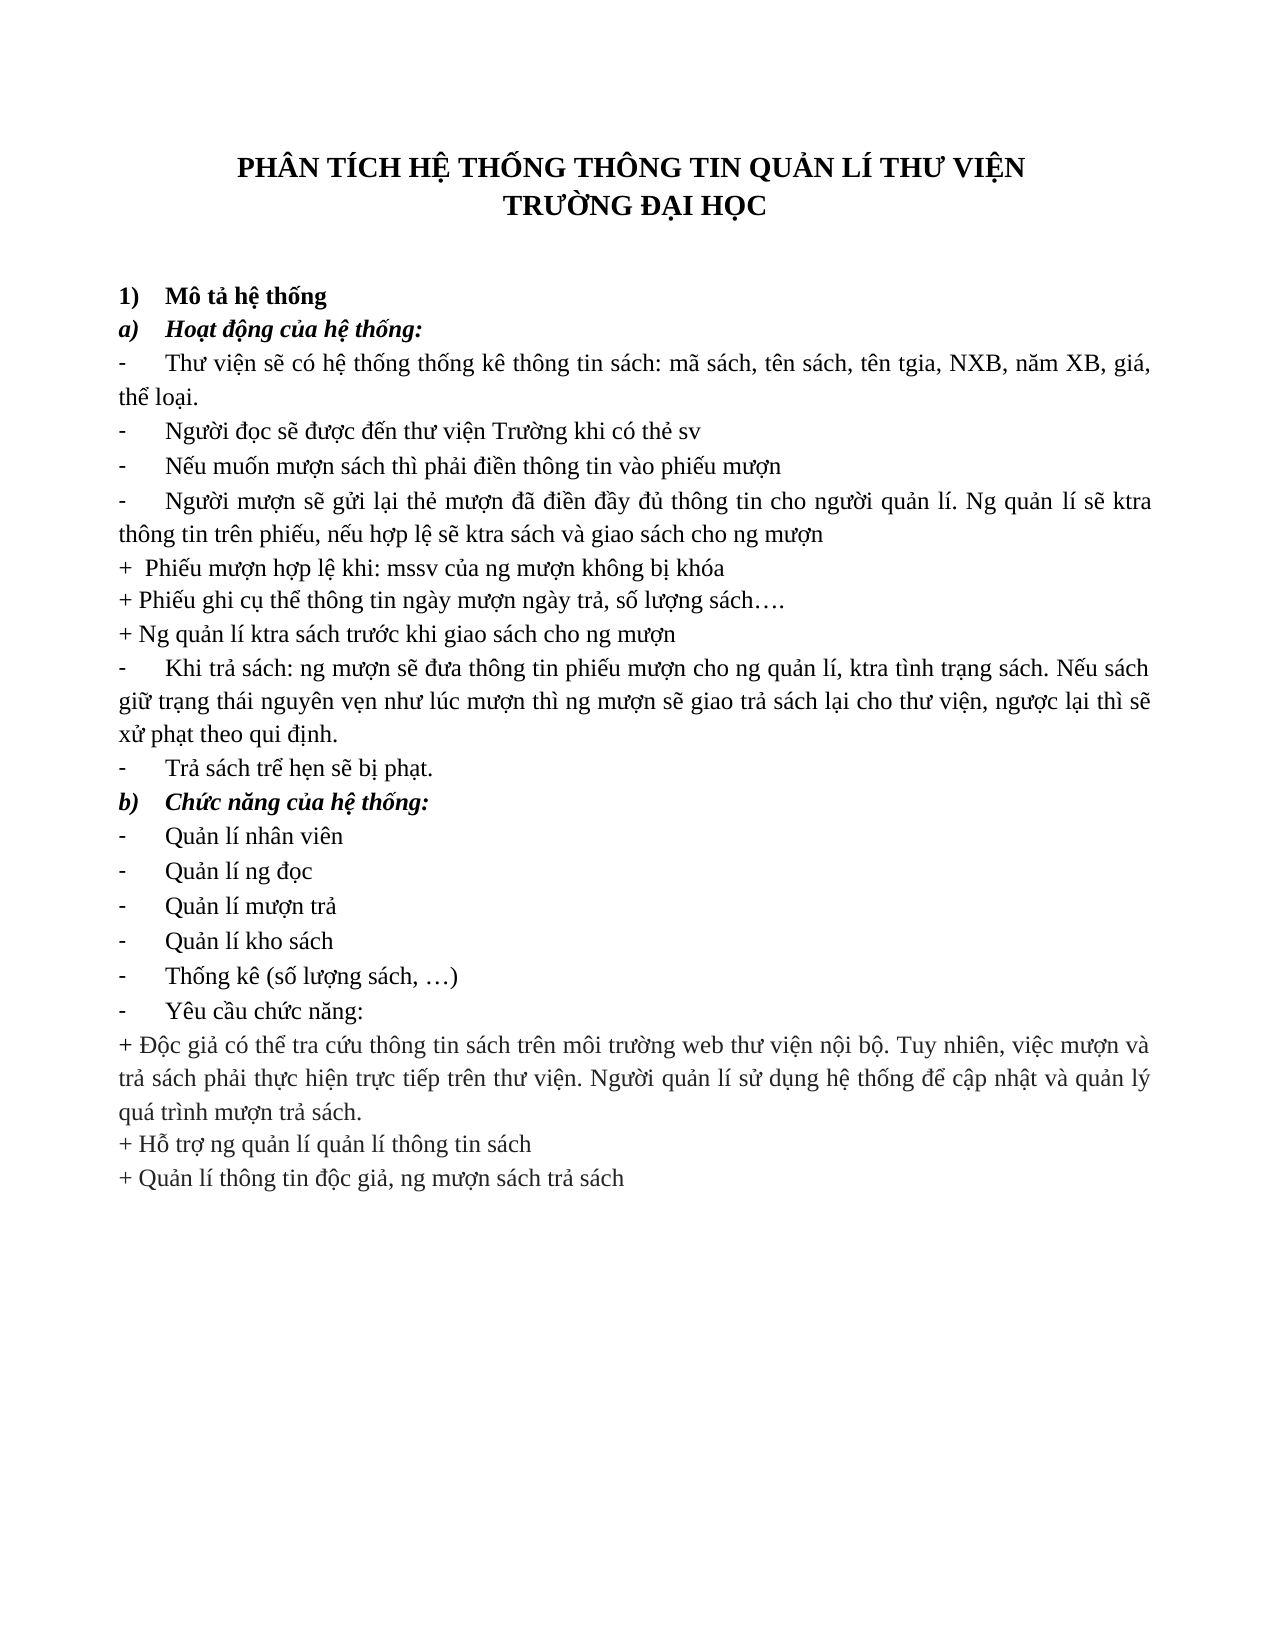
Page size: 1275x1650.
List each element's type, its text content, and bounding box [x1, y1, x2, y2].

list + Ng quản lí ktra sách trước khi giao sách cho ng mượn [118, 619, 1152, 647]
list Hoạt động của hệ thống: [118, 314, 1152, 343]
text PHÂN TÍCH HỆ THỐNG THÔNG TIN QUẢN LÍ THƯ VIỆN TRƯỜNG ĐẠI HỌC [118, 150, 1152, 222]
list Thư viện sẽ có hệ thống thống kê thông tin sách: mã sách, tên sách, tên tgia, NXB, năm XB, giá, thể loại. [118, 347, 1152, 411]
list + Độc giả có thể tra cứu thông tin sách trên môi trường web thư viện nội bộ. Tuy nhiên, việc mượn và trả sách phải thực hiện trực tiếp trên thư viện. Người quản lí sử dụng hệ thống để cập nhật và quản lý quá trình mượn trả sách. [118, 1031, 1152, 1125]
list + Phiếu ghi cụ thể thông tin ngày mượn ngày trả, số lượng sách…. [118, 586, 1152, 614]
list Yêu cầu chức năng: [118, 996, 1152, 1026]
list Trả sách trể hẹn sẽ bị phạt. [118, 752, 1152, 783]
list + Quản lí thông tin độc giả, ng mượn sách trả sách [118, 1163, 1152, 1191]
list Người mượn sẽ gửi lại thẻ mượn đã điền đầy đủ thông tin cho người quản lí. Ng quản lí sẽ ktra thông tin trên phiếu, nếu hợp lệ sẽ ktra sách và giao sách cho ng mượn [118, 485, 1152, 548]
list Khi trả sách: ng mượn sẽ đưa thông tin phiếu mượn cho ng quản lí, ktra tình trạng sách. Nếu sách giữ trạng thái nguyên vẹn như lúc mượn thì ng mượn sẽ giao trả sách lại cho thư viện, ngược lại thì sẽ xử phạt theo qui định. [118, 652, 1152, 748]
list Quản lí kho sách [118, 926, 1152, 956]
list + Hỗ trợ ng quản lí quản lí thông tin sách [118, 1129, 1152, 1158]
list Quản lí mượn trả [118, 891, 1152, 921]
list Người đọc sẽ được đến thư viện Trường khi có thẻ sv [118, 415, 1152, 445]
list Quản lí ng đọc [118, 856, 1152, 886]
list Quản lí nhân viên [118, 821, 1152, 851]
list Mô tả hệ thống [118, 281, 1152, 310]
list Nếu muốn mượn sách thì phải điền thông tin vào phiếu mượn [118, 450, 1152, 480]
list Chức năng của hệ thống: [118, 787, 1152, 816]
list Thống kê (số lượng sách, …) [118, 961, 1152, 991]
list + Phiếu mượn hợp lệ khi: mssv của ng mượn không bị khóa [118, 553, 1152, 581]
